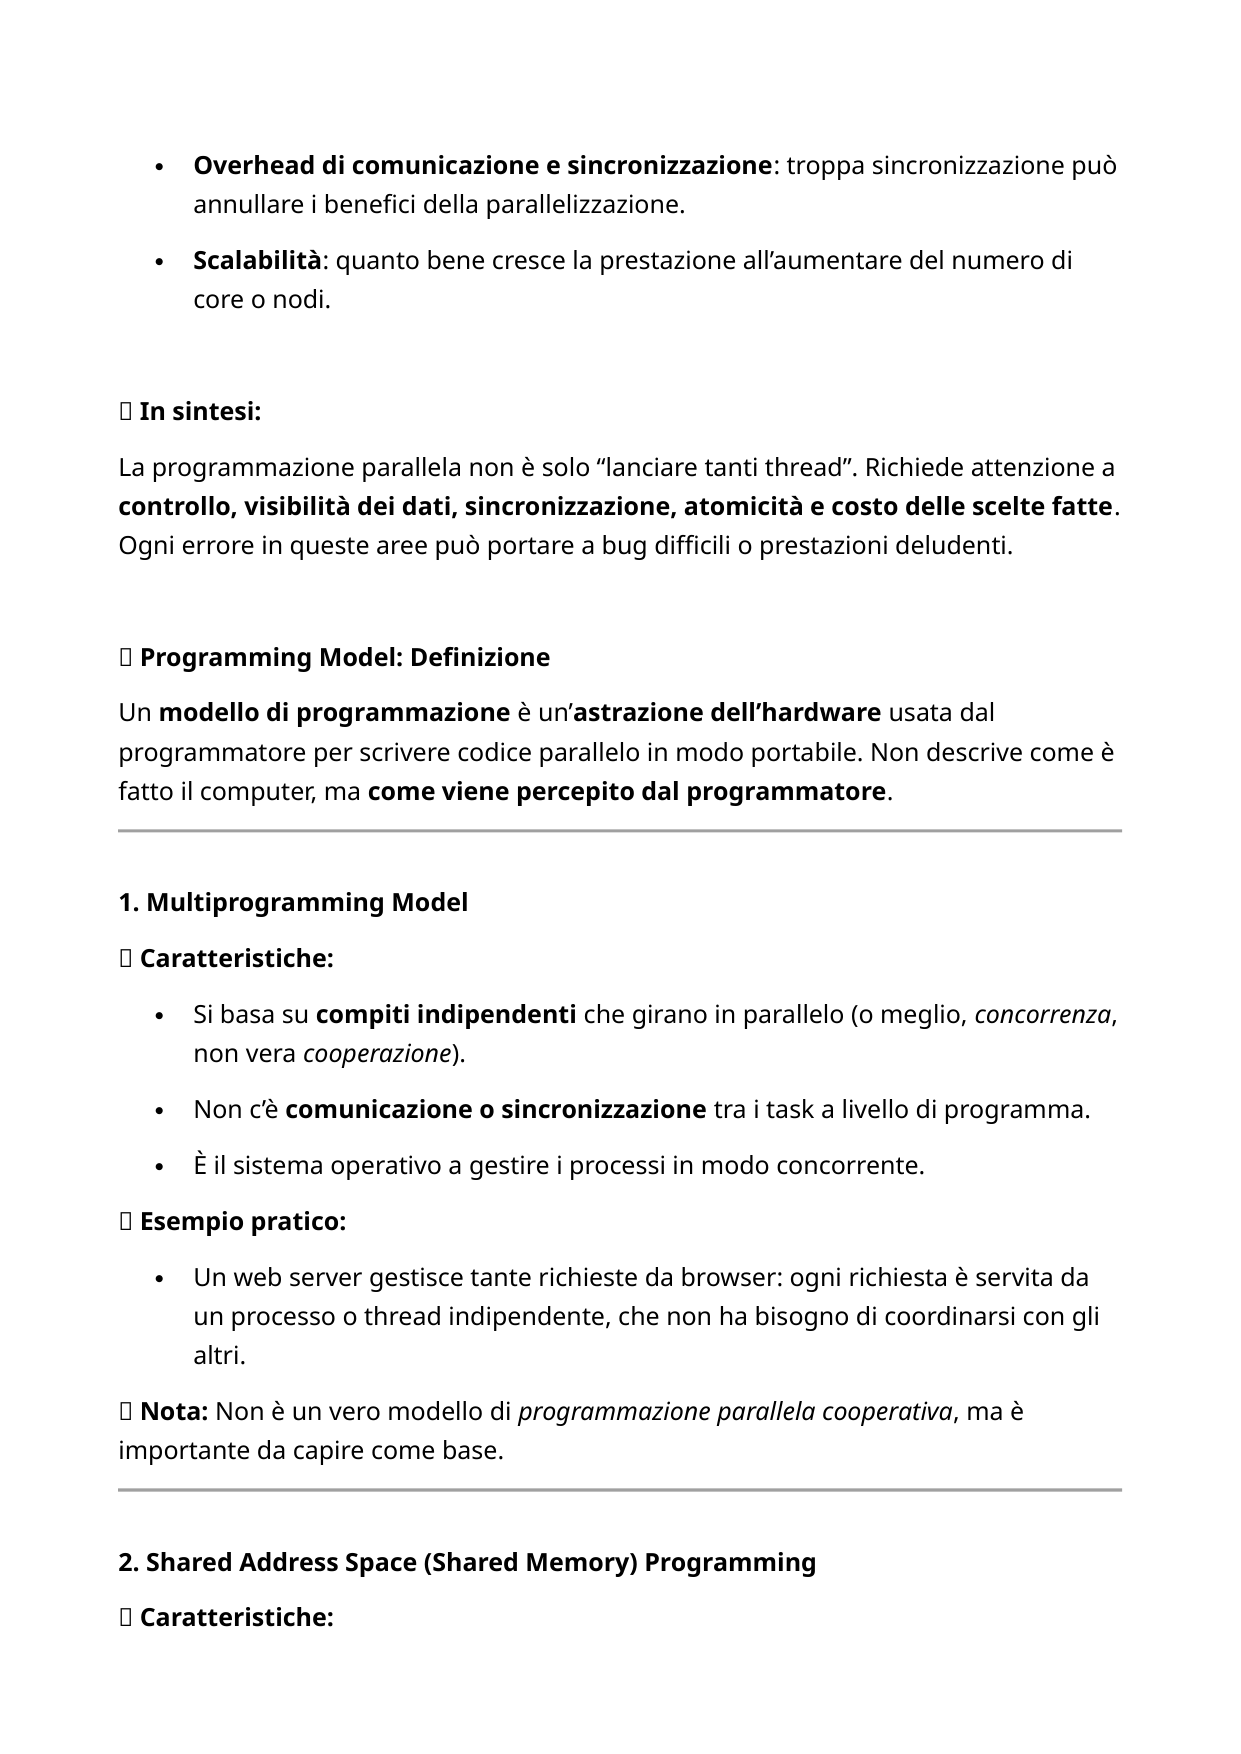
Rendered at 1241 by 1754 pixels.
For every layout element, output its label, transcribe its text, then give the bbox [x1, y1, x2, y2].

text 🧠 Nota: Non è un vero modello di programmazione parallela cooperativa, ma è importante da capire come base. [118, 1393, 1122, 1467]
text 🧰 Programming Model: Definizione [118, 639, 1122, 673]
text 1. Multiprogramming Model [118, 885, 1122, 919]
list Un web server gestisce tante richieste da browser: ogni richiesta è servita da un processo o thread indipendente, che non ha bisogno di coordinarsi con gli altri. [156, 1259, 1122, 1372]
text 2. Shared Address Space (Shared Memory) Programming [118, 1544, 1122, 1578]
text ✅ In sintesi: [118, 393, 1122, 427]
text Un modello di programmazione è un’astrazione dell’hardware usata dal programmatore per scrivere codice parallelo in modo portabile. Non descrive come è fatto il computer, ma come viene percepito dal programmatore. [118, 695, 1122, 807]
list Scalabilità: quanto bene cresce la prestazione all’aumentare del numero di core o nodi. [156, 243, 1122, 316]
list Si basa su compiti indipendenti che girano in parallelo (o meglio, concorrenza, non vera cooperazione). [156, 997, 1122, 1070]
text 📌 Caratteristiche: [118, 1600, 1122, 1634]
list Non c’è comunicazione o sincronizzazione tra i task a livello di programma. [156, 1092, 1122, 1126]
text 📌 Caratteristiche: [118, 941, 1122, 975]
list Overhead di comunicazione e sincronizzazione: troppa sincronizzazione può annullare i benefici della parallelizzazione. [156, 148, 1122, 221]
text La programmazione parallela non è solo “lanciare tanti thread”. Richiede attenzione a controllo, visibilità dei dati, sincronizzazione, atomicità e costo delle scelte fatte. Ogni errore in queste aree può portare a bug difficili o prestazioni deludenti. [118, 449, 1122, 562]
list È il sistema operativo a gestire i processi in modo concorrente. [156, 1148, 1122, 1182]
text 🧾 Esempio pratico: [118, 1203, 1122, 1237]
